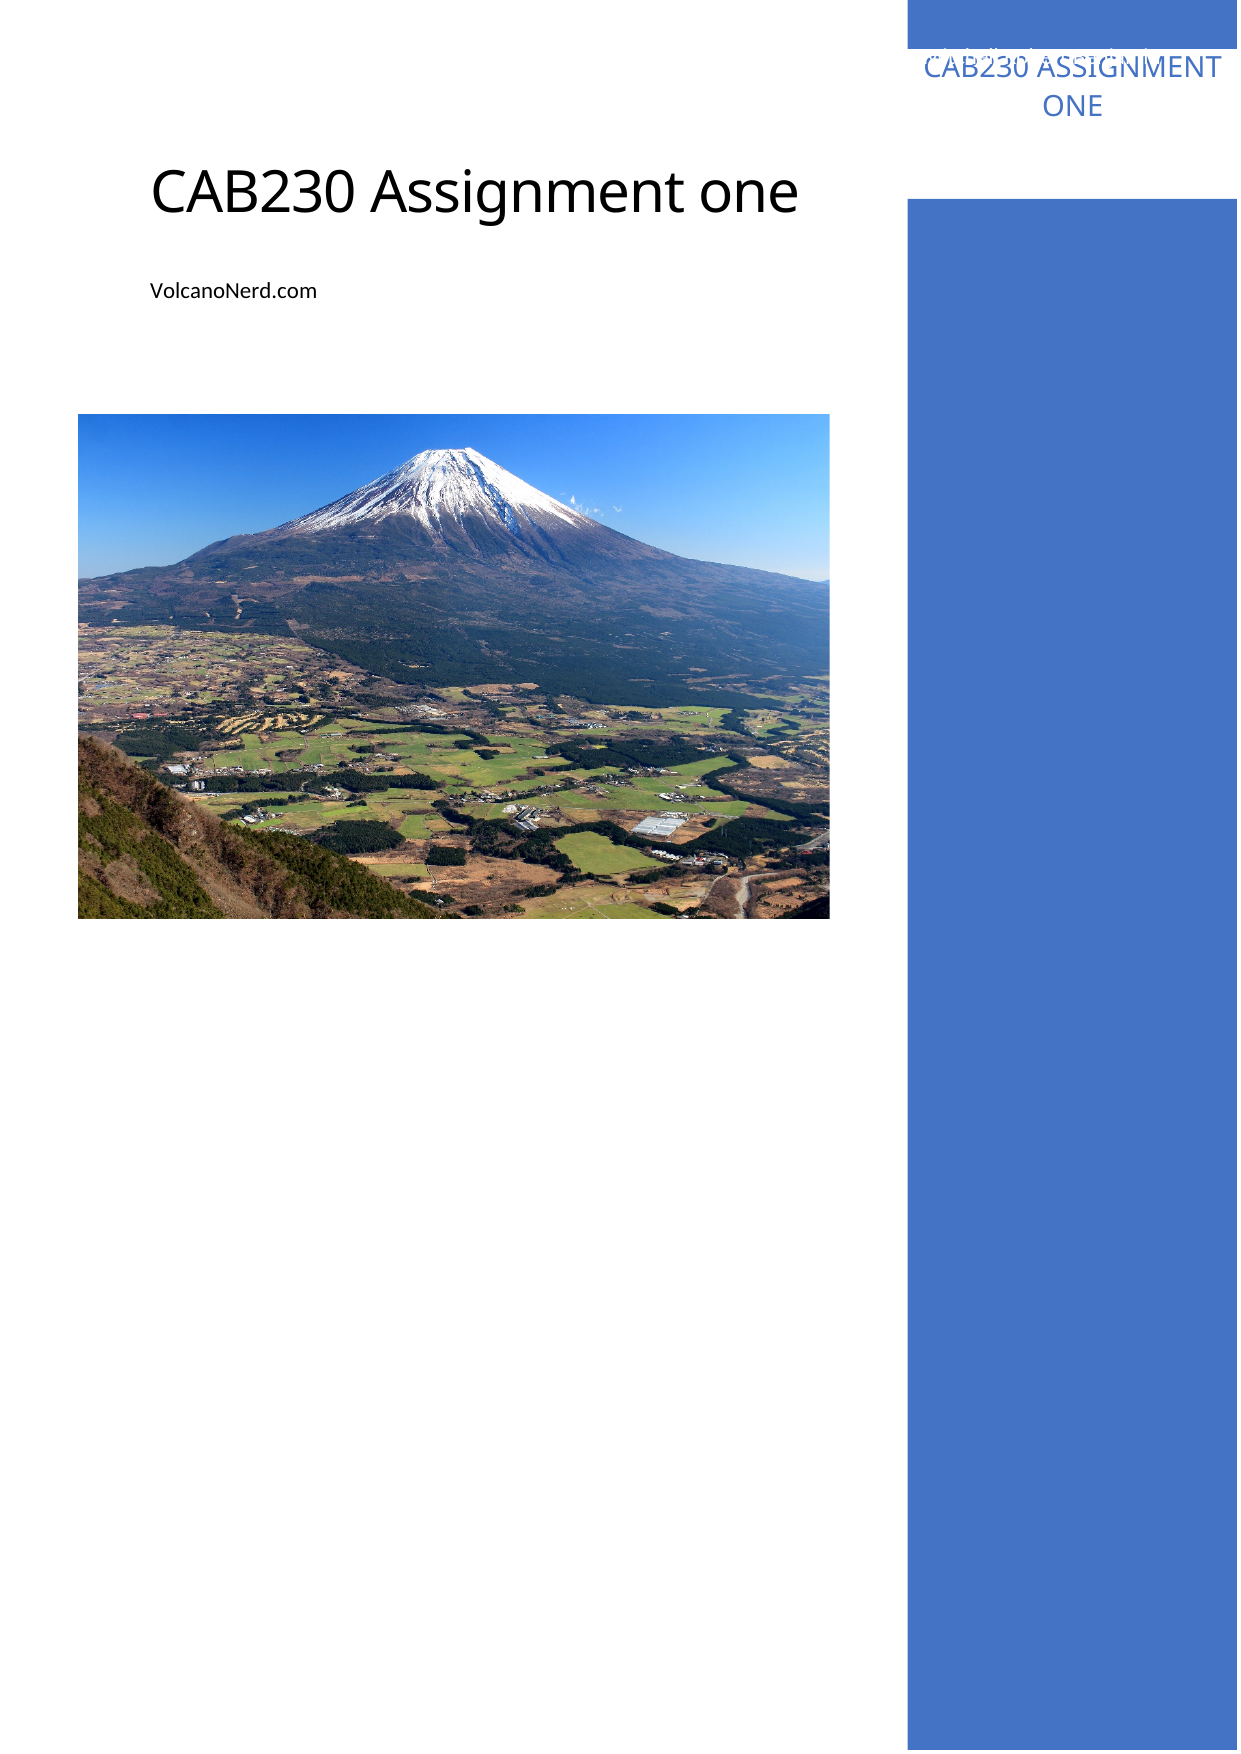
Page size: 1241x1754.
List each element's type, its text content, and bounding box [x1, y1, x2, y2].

title CAB230 Assignment one [150, 150, 1090, 229]
picture [76, 414, 829, 917]
text VolcanoNerd.com [150, 276, 907, 304]
